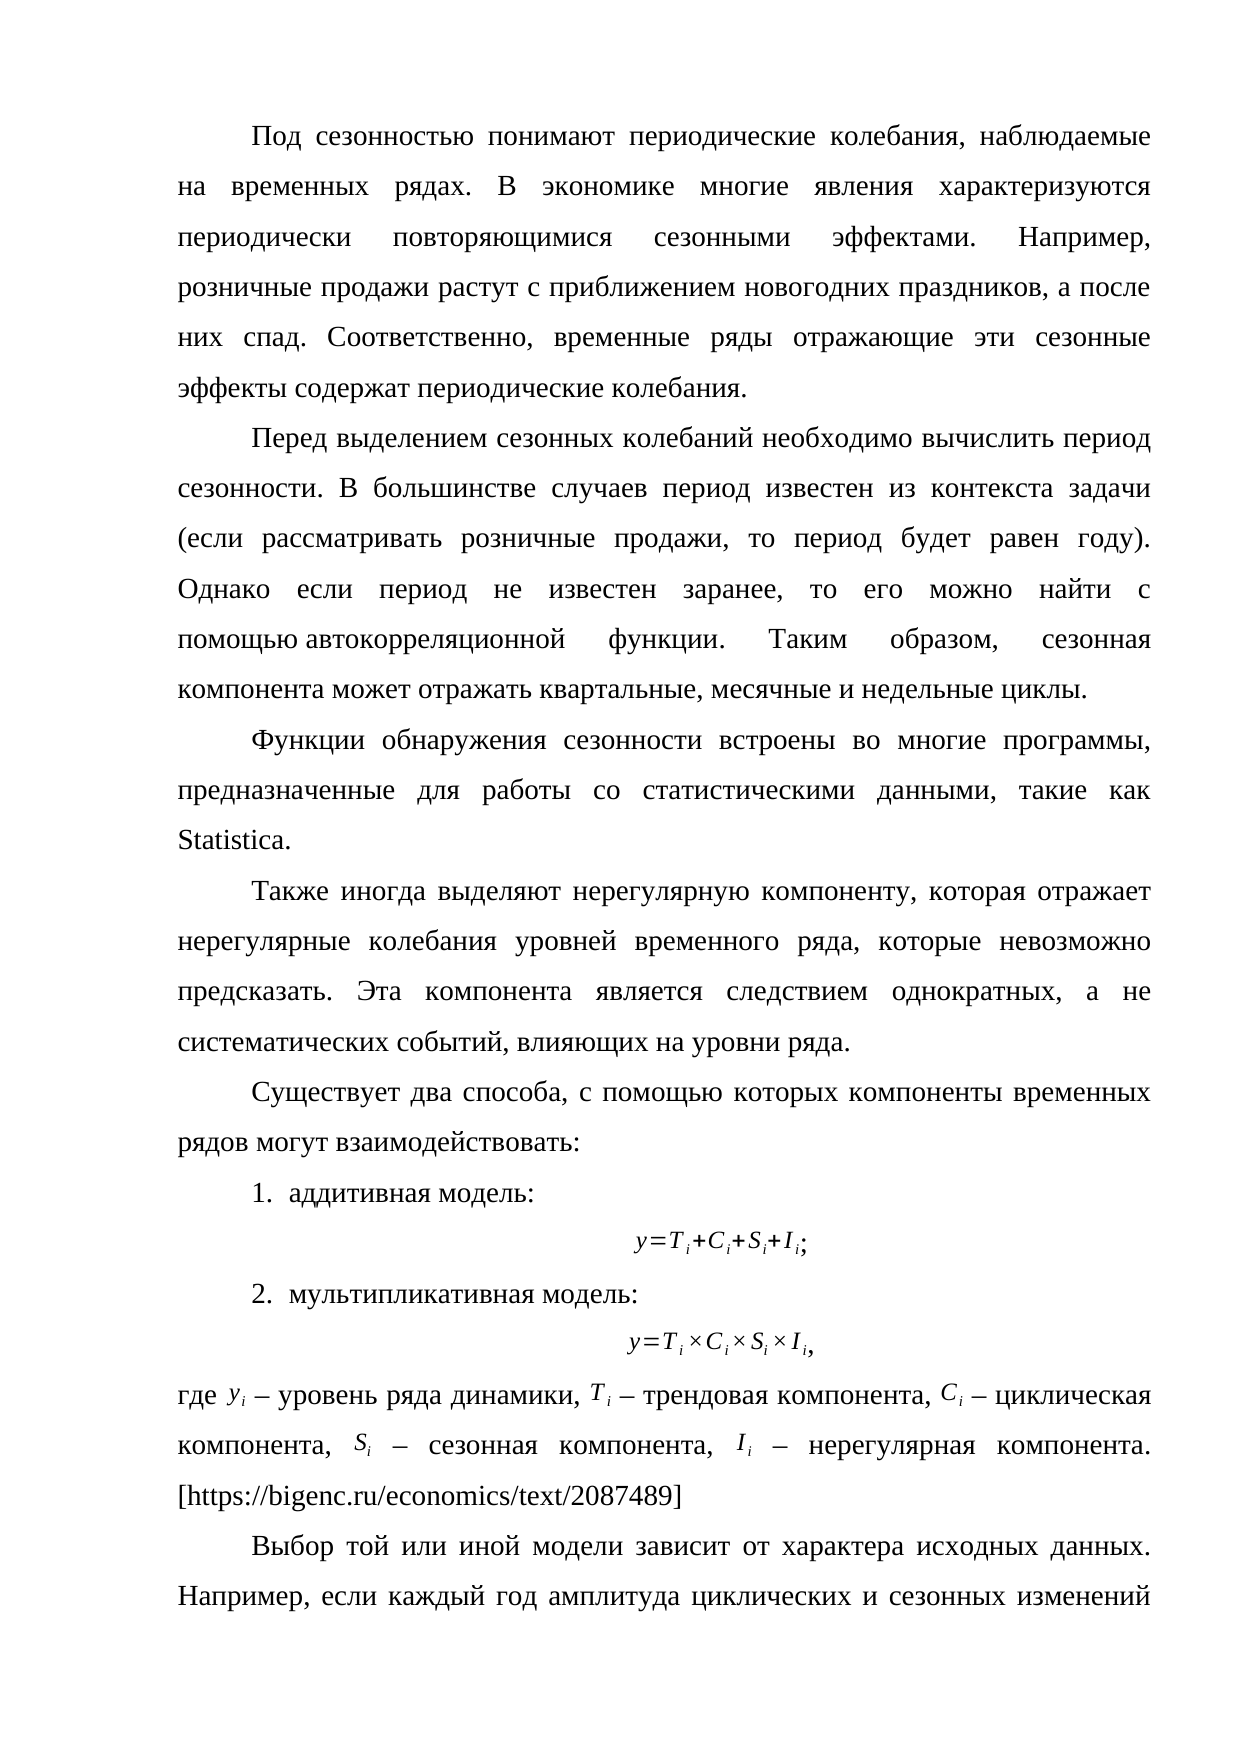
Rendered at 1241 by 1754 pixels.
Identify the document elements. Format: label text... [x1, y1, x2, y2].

text , [288, 1326, 1152, 1360]
text Существует два способа, с помощью которых компоненты временных рядов могут взаимодействовать: [177, 1074, 1152, 1158]
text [177, 1528, 1152, 1612]
text Функции обнаружения сезонности встроены во многие программы, предназначенные для работы со статистическими данными, такие как Statistica. [177, 722, 1152, 856]
list аддитивная модель: [251, 1175, 1152, 1208]
text Также иногда выделяют нерегулярную компоненту, которая отражает нерегулярные колебания уровней временного ряда, которые невозможно предсказать. Эта компонента является следствием однократных, а не систематических событий, влияющих на уровни ряда. [177, 873, 1152, 1057]
text где – уровень ряда динамики, – трендовая компонента, – циклическая компонента, – сезонная компонента, – нерегулярная компонента. [https://bigenc.ru/economics/text/2087489] [177, 1377, 1152, 1511]
text ; [288, 1225, 1152, 1259]
text Перед выделением сезонных колебаний необходимо вычислить период сезонности. В большинстве случаев период известен из контекста задачи (если рассматривать розничные продажи, то период будет равен году). Однако если период не известен заранее, то его можно найти с помощью автокорреляционной функции. Таким образом, сезонная компонента может отражать квартальные, месячные и недельные циклы. [177, 420, 1152, 705]
text Под сезонностью понимают периодические колебания, наблюдаемые на временных рядах. В экономике многие явления характеризуются периодически повторяющимися сезонными эффектами. Например, розничные продажи растут с приближением новогодних праздников, а после них спад. Соответственно, временные ряды отражающие эти сезонные эффекты содержат периодические колебания. [177, 118, 1152, 403]
list мультипликативная модель: [251, 1276, 1152, 1309]
